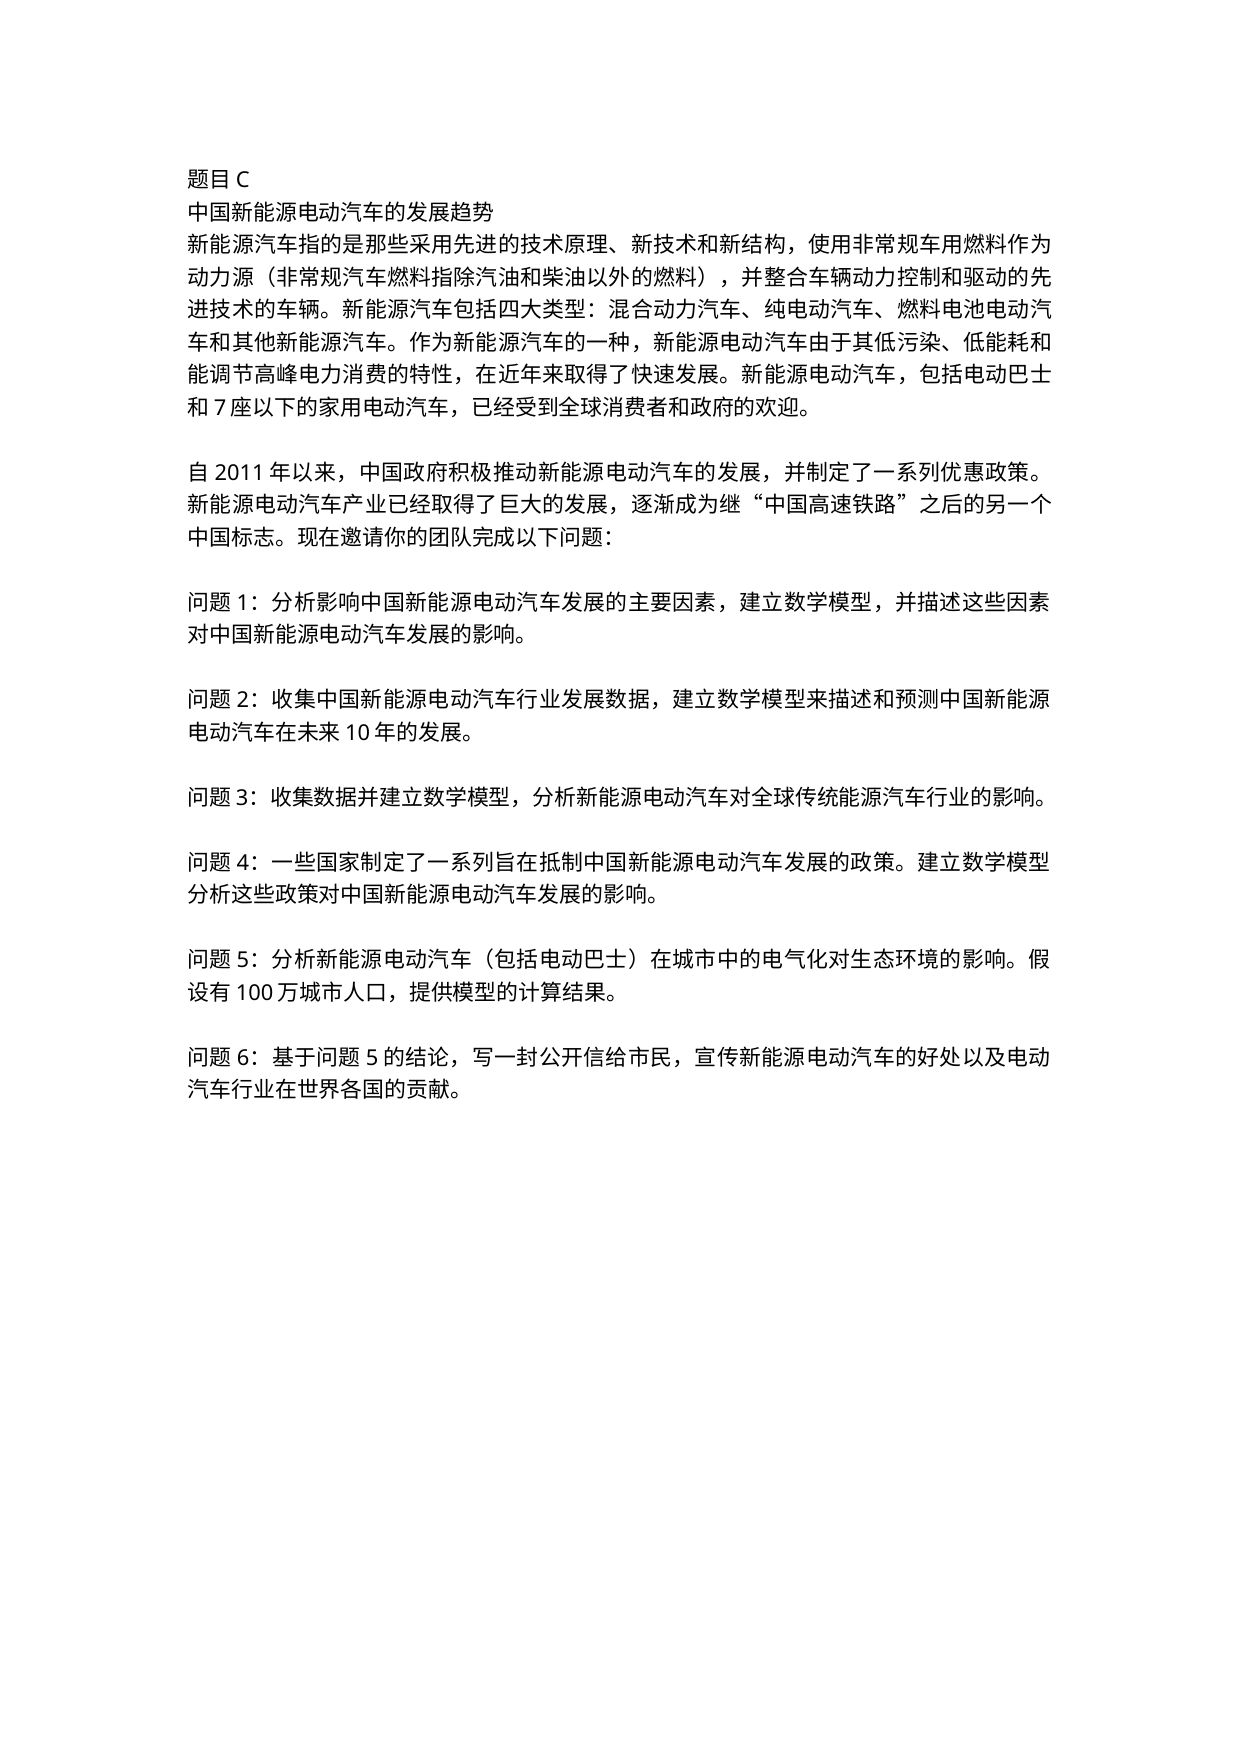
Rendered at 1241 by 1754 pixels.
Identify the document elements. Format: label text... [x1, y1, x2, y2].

text 中国新能源电动汽车的发展趋势 [187, 194, 1053, 227]
text 问题6：基于问题5的结论，写一封公开信给市民，宣传新能源电动汽车的好处以及电动汽车行业在世界各国的贡献。 [187, 1039, 1053, 1104]
text 问题4：一些国家制定了一系列旨在抵制中国新能源电动汽车发展的政策。建立数学模型分析这些政策对中国新能源电动汽车发展的影响。 [187, 844, 1053, 909]
text 自2011年以来，中国政府积极推动新能源电动汽车的发展，并制定了一系列优惠政策。新能源电动汽车产业已经取得了巨大的发展，逐渐成为继“中国高速铁路”之后的另一个中国标志。现在邀请你的团队完成以下问题： [187, 454, 1053, 552]
text 问题1：分析影响中国新能源电动汽车发展的主要因素，建立数学模型，并描述这些因素对中国新能源电动汽车发展的影响。 [187, 584, 1053, 649]
text 问题5：分析新能源电动汽车（包括电动巴士）在城市中的电气化对生态环境的影响。假设有100万城市人口，提供模型的计算结果。 [187, 942, 1053, 1007]
text 新能源汽车指的是那些采用先进的技术原理、新技术和新结构，使用非常规车用燃料作为动力源（非常规汽车燃料指除汽油和柴油以外的燃料），并整合车辆动力控制和驱动的先进技术的车辆。新能源汽车包括四大类型：混合动力汽车、纯电动汽车、燃料电池电动汽车和其他新能源汽车。作为新能源汽车的一种，新能源电动汽车由于其低污染、低能耗和能调节高峰电力消费的特性，在近年来取得了快速发展。新能源电动汽车，包括电动巴士和7座以下的家用电动汽车，已经受到全球消费者和政府的欢迎。 [187, 227, 1053, 422]
text 题目C [187, 162, 1053, 194]
text 问题3：收集数据并建立数学模型，分析新能源电动汽车对全球传统能源汽车行业的影响。 [187, 779, 1053, 812]
text 问题2：收集中国新能源电动汽车行业发展数据，建立数学模型来描述和预测中国新能源电动汽车在未来10年的发展。 [187, 682, 1053, 747]
